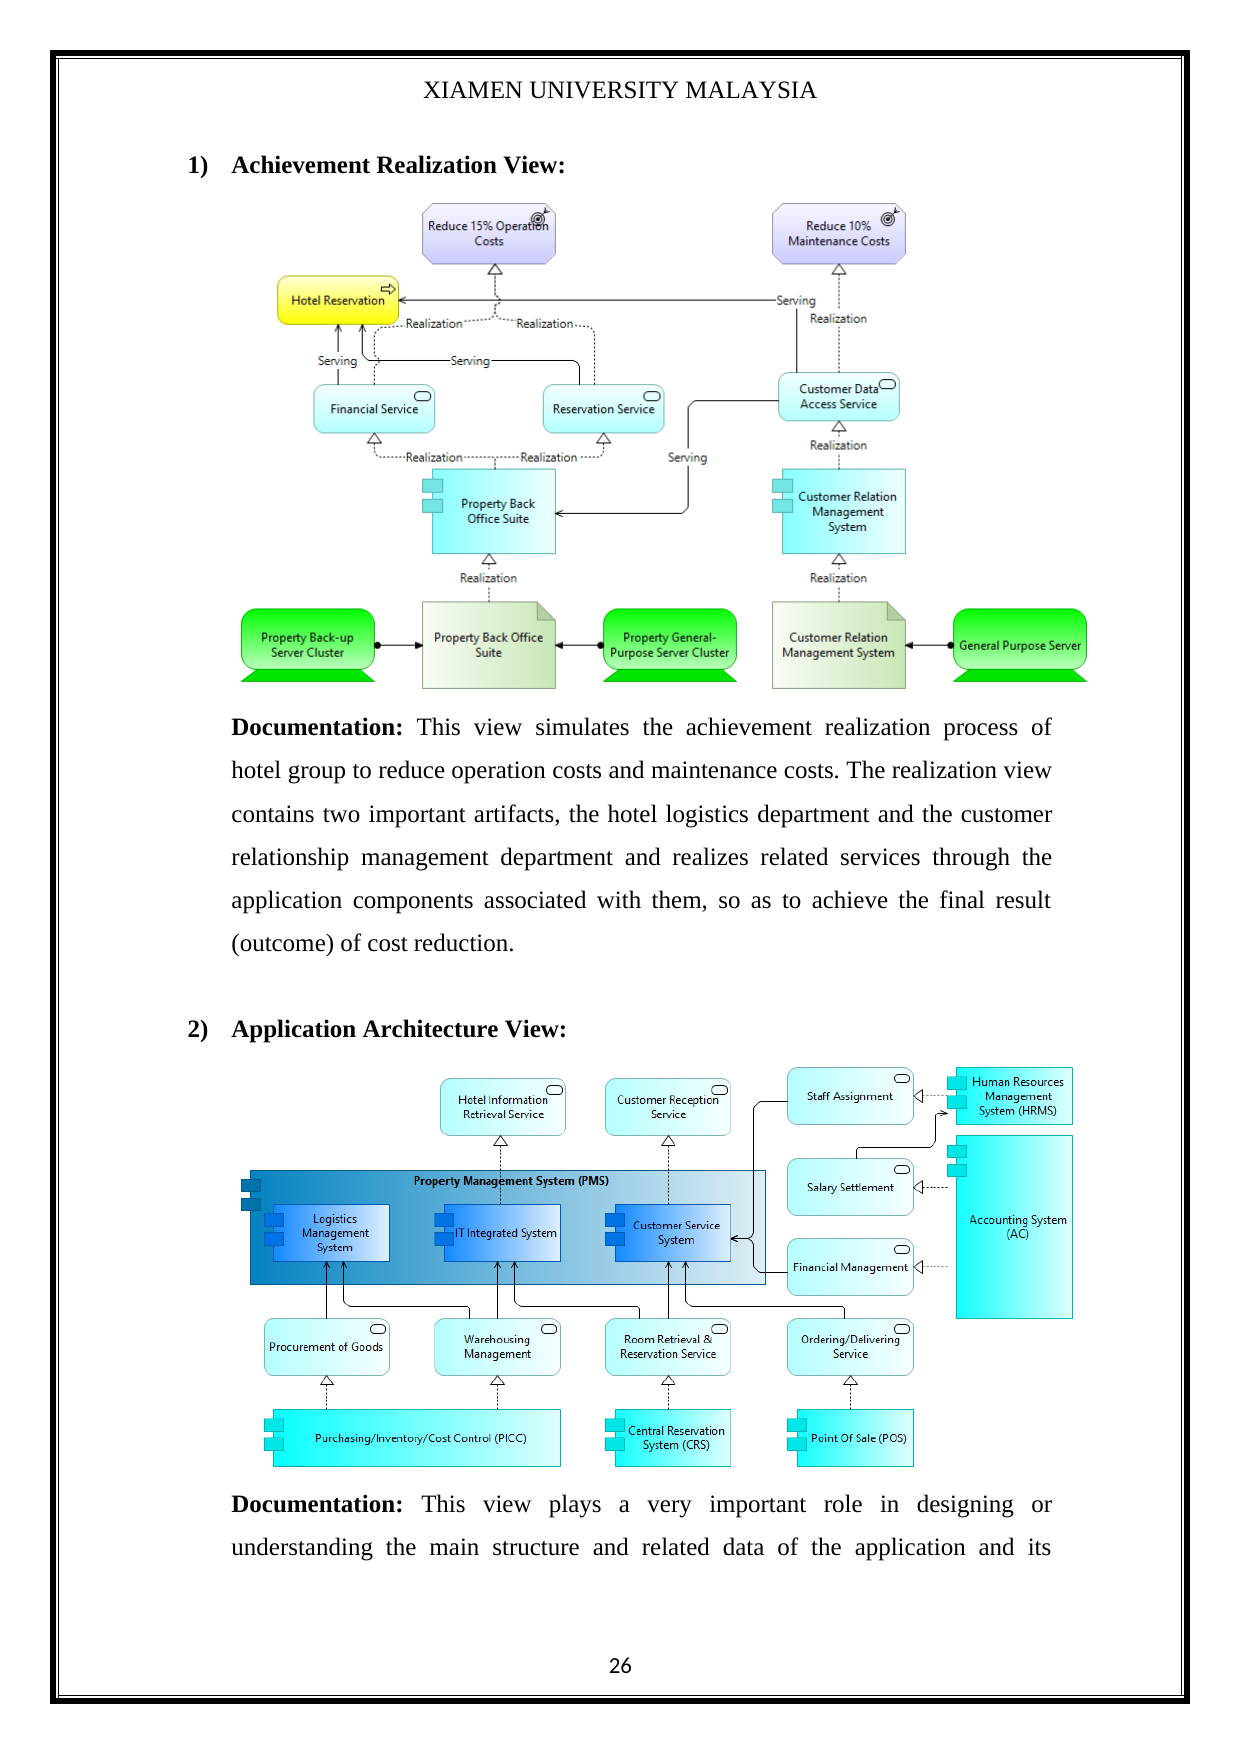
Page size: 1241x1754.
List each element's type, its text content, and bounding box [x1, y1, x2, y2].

picture [231, 1057, 1082, 1476]
list Documentation: This view simulates the achievement realization process of hotel group to reduce operation costs and maintenance costs. The realization view contains two important artifacts, the hotel logistics department and the customer relationship management department and realizes related services through the application components associated with them, so as to achieve the final result (outcome) of cost reduction. [231, 712, 1053, 957]
picture [231, 193, 1097, 699]
list Application Architecture View: [187, 1014, 1053, 1043]
list Achievement Realization View: [187, 150, 1053, 179]
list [231, 1489, 1053, 1561]
